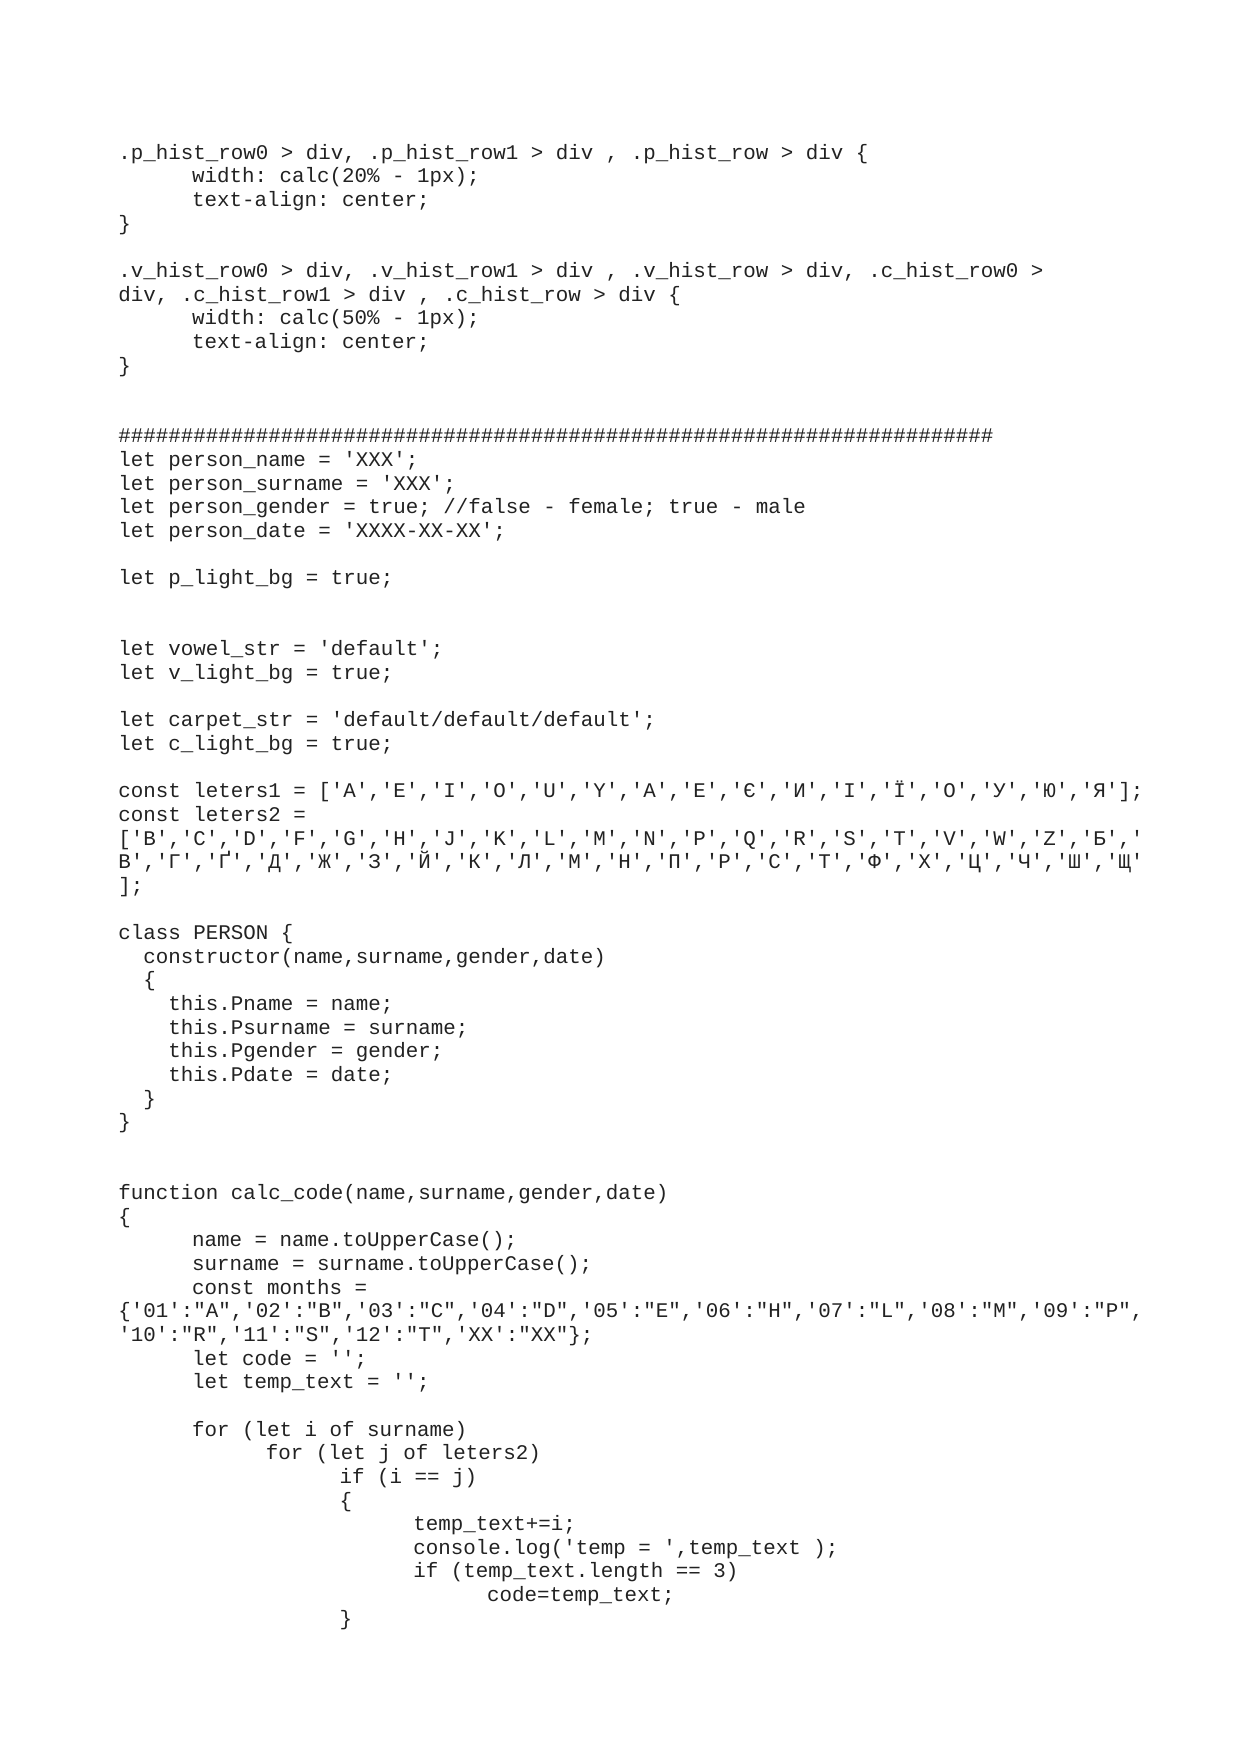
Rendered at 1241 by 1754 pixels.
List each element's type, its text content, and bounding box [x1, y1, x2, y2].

text this.Pname = name; [118, 993, 1152, 1017]
text constructor(name,surname,gender,date) [118, 946, 1152, 969]
text let vowel_str = 'default'; [118, 638, 1152, 662]
text this.Psurname = surname; [118, 1017, 1152, 1040]
text let person_surname = 'XXX'; [118, 473, 1152, 496]
text { [118, 969, 1152, 993]
text let p_light_bg = true; [118, 567, 1152, 591]
text for (let j of leters2) [118, 1442, 1152, 1466]
text let carpet_str = 'default/default/default'; [118, 709, 1152, 733]
text surname = surname.toUpperCase(); [118, 1253, 1152, 1277]
text } [118, 213, 1152, 236]
text for (let i of surname) [118, 1419, 1152, 1442]
text let person_name = 'XXX'; [118, 449, 1152, 473]
text const leters2 = ['B','C','D','F','G','H','J','K','L','M','N','P','Q','R','S','T','V','W','Z','Б','В','Г','Ґ','Д','Ж','З','Й','К','Л','М','Н','П','Р','С','Т','Ф','X','Ц','Ч','Ш','Щ']; [118, 804, 1152, 898]
text { [118, 1489, 1152, 1513]
text let temp_text = ''; [118, 1371, 1152, 1395]
text } [118, 1608, 1152, 1631]
text console.log('temp = ',temp_text ); [118, 1537, 1152, 1561]
text ###################################################################### [118, 426, 1152, 449]
text code=temp_text; [118, 1584, 1152, 1608]
text class PERSON { [118, 922, 1152, 946]
text function calc_code(name,surname,gender,date) [118, 1182, 1152, 1206]
text .p_hist_row0 > div, .p_hist_row1 > div , .p_hist_row > div { [118, 142, 1152, 165]
text .v_hist_row0 > div, .v_hist_row1 > div , .v_hist_row > div, .c_hist_row0 > div, .c_hist_row1 > div , .c_hist_row > div { [118, 260, 1152, 307]
text } [118, 1088, 1152, 1111]
text { [118, 1206, 1152, 1229]
text name = name.toUpperCase(); [118, 1229, 1152, 1253]
text const months = {'01':"A",'02':"B",'03':"C",'04':"D",'05':"E",'06':"H",'07':"L",'08':"M",'09':"P",'10':"R",'11':"S",'12':"T",'XX':"XX"}; [118, 1277, 1152, 1348]
text width: calc(20% - 1px); [118, 165, 1152, 189]
text this.Pdate = date; [118, 1064, 1152, 1088]
text text-align: center; [118, 331, 1152, 354]
text width: calc(50% - 1px); [118, 307, 1152, 331]
text if (temp_text.length == 3) [118, 1561, 1152, 1584]
text let c_light_bg = true; [118, 733, 1152, 757]
text let code = ''; [118, 1348, 1152, 1371]
text text-align: center; [118, 189, 1152, 213]
text this.Pgender = gender; [118, 1040, 1152, 1064]
text temp_text+=i; [118, 1513, 1152, 1537]
text } [118, 354, 1152, 378]
text let person_date = 'XXXX-XX-XX'; [118, 520, 1152, 544]
text const leters1 = ['A','E','I','O','U','Y','А','Е','Є','И','І','Ї','О','У','Ю','Я']; [118, 780, 1152, 804]
text } [118, 1111, 1152, 1135]
text let person_gender = true; //false - female; true - male [118, 496, 1152, 520]
text let v_light_bg = true; [118, 662, 1152, 686]
text if (i == j) [118, 1466, 1152, 1489]
